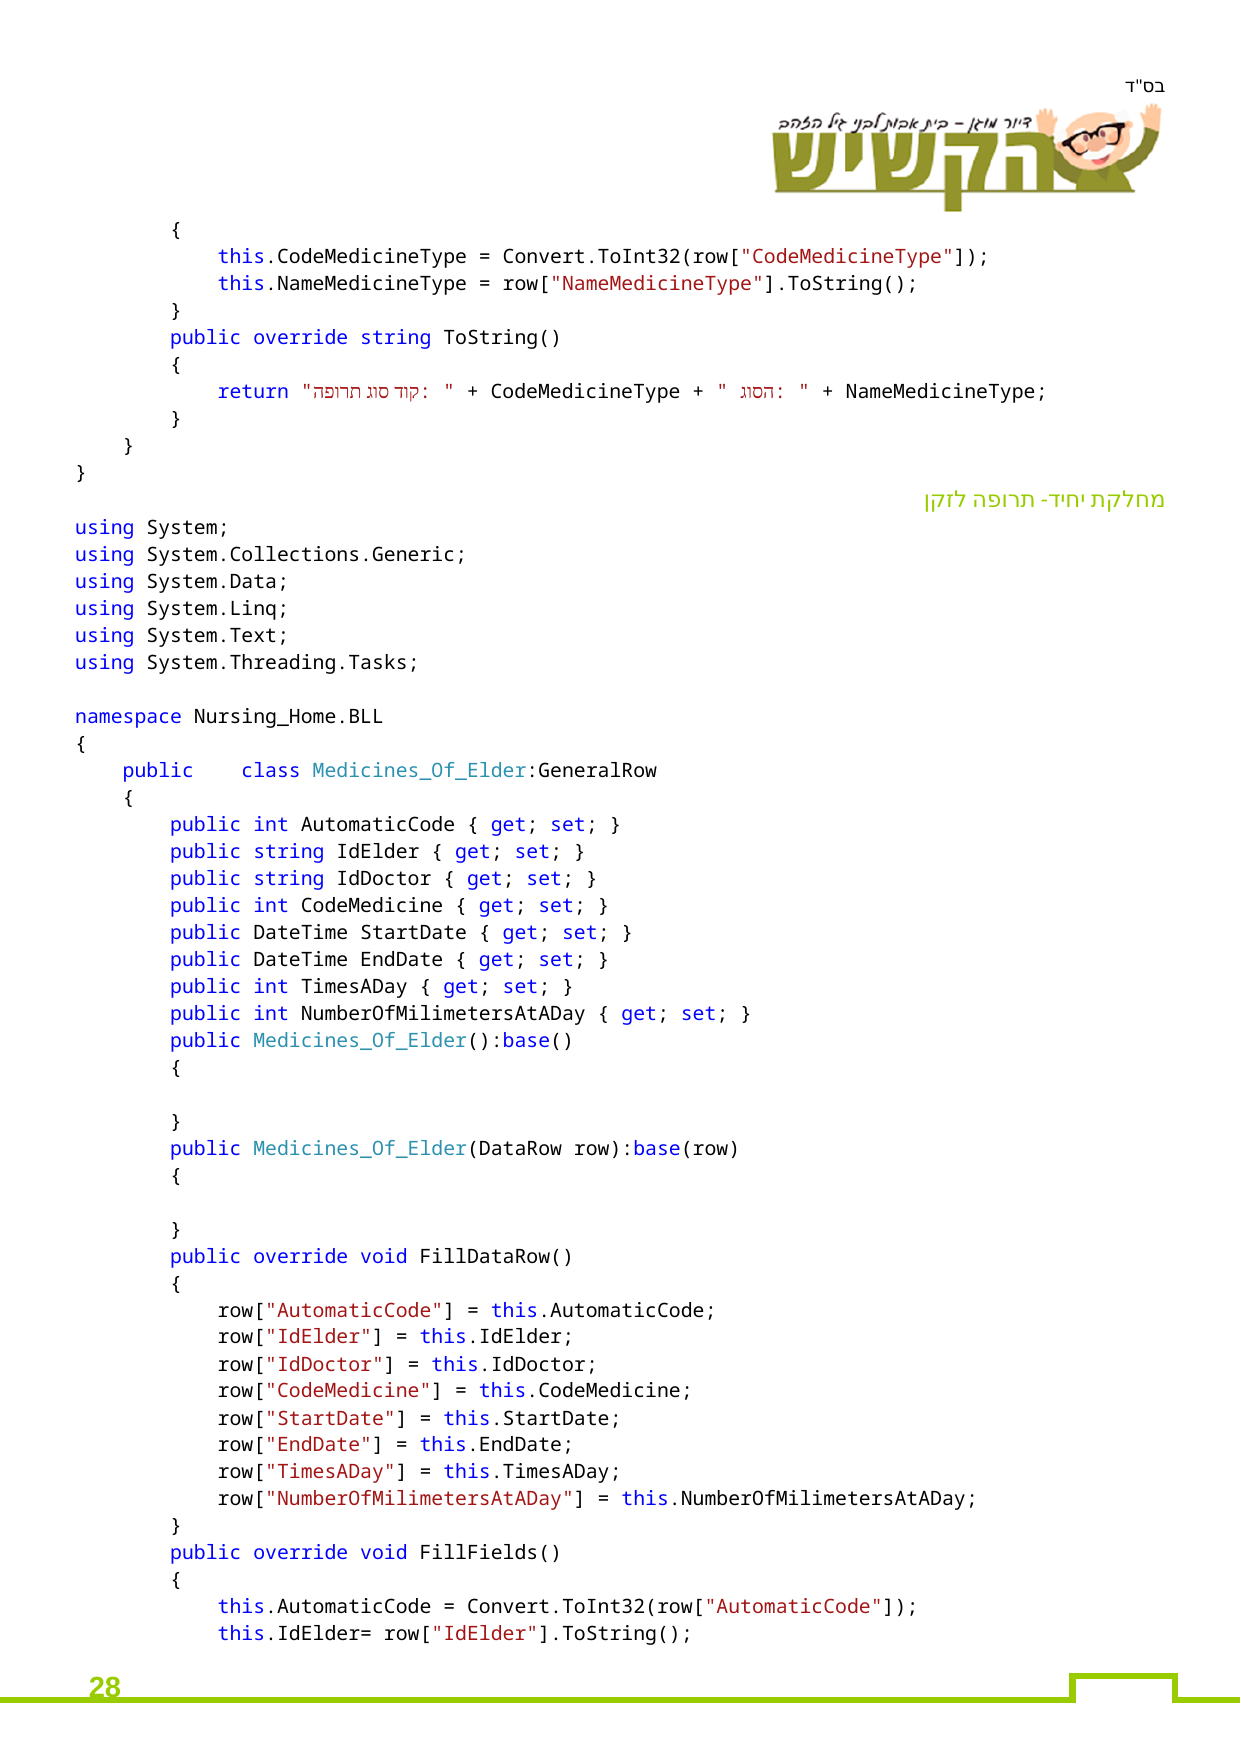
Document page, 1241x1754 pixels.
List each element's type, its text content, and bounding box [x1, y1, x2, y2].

text { [75, 1566, 1165, 1593]
text { [75, 1053, 1165, 1080]
text row["IdElder"] = this.IdElder; [75, 1323, 1165, 1350]
text public int CodeMedicine { get; set; } [75, 891, 1165, 918]
text { [75, 783, 1165, 810]
text return "קוד סוג תרופה: " + CodeMedicineType + " הסוג: " + NameMedicineType; [75, 377, 1165, 404]
text { [75, 1269, 1165, 1296]
text this.AutomaticCode = Convert.ToInt32(row["AutomaticCode"]); [75, 1593, 1165, 1619]
text } [75, 404, 1165, 431]
text row["StartDate"] = this.StartDate; [75, 1404, 1165, 1431]
text public int NumberOfMilimetersAtADay { get; set; } [75, 999, 1165, 1026]
text using System.Linq; [75, 594, 1165, 621]
text this.NameMedicineType = row["NameMedicineType"].ToString(); [75, 269, 1165, 297]
text row["IdDoctor"] = this.IdDoctor; [75, 1350, 1165, 1377]
text using System.Data; [75, 567, 1165, 594]
text this.IdElder= row["IdElder"].ToString(); [75, 1619, 1165, 1647]
text { [75, 729, 1165, 756]
text row["AutomaticCode"] = this.AutomaticCode; [75, 1296, 1165, 1323]
text public string IdDoctor { get; set; } [75, 864, 1165, 891]
text { [75, 216, 1165, 243]
text } [75, 1512, 1165, 1539]
text { [75, 351, 1165, 377]
text using System.Threading.Tasks; [75, 648, 1165, 675]
text using System.Collections.Generic; [75, 540, 1165, 567]
text namespace Nursing_Home.BLL [75, 702, 1165, 729]
text row["CodeMedicine"] = this.CodeMedicine; [75, 1377, 1165, 1404]
text } [75, 1107, 1165, 1134]
text using System; [75, 513, 1165, 540]
text } [75, 1215, 1165, 1242]
text public int AutomaticCode { get; set; } [75, 810, 1165, 837]
text public override void FillDataRow() [75, 1242, 1165, 1269]
text public Medicines_Of_Elder(DataRow row):base(row) [75, 1134, 1165, 1161]
text public override string ToString() [75, 323, 1165, 351]
text using System.Text; [75, 621, 1165, 648]
text this.CodeMedicineType = Convert.ToInt32(row["CodeMedicineType"]); [75, 243, 1165, 269]
text מחלקת יחיד- תרופה לזקן [75, 485, 1165, 513]
text public class Medicines_Of_Elder:GeneralRow [75, 756, 1165, 783]
text } [75, 431, 1165, 458]
text public int TimesADay { get; set; } [75, 972, 1165, 999]
text public DateTime StartDate { get; set; } [75, 918, 1165, 945]
text row["EndDate"] = this.EndDate; [75, 1431, 1165, 1458]
text public DateTime EndDate { get; set; } [75, 945, 1165, 972]
text { [75, 1161, 1165, 1188]
text row["TimesADay"] = this.TimesADay; [75, 1458, 1165, 1485]
text public override void FillFields() [75, 1539, 1165, 1566]
text public string IdElder { get; set; } [75, 837, 1165, 864]
picture [767, 96, 1165, 216]
text public Medicines_Of_Elder():base() [75, 1026, 1165, 1053]
text row["NumberOfMilimetersAtADay"] = this.NumberOfMilimetersAtADay; [75, 1485, 1165, 1512]
text } [75, 297, 1165, 323]
text } [75, 458, 1165, 485]
